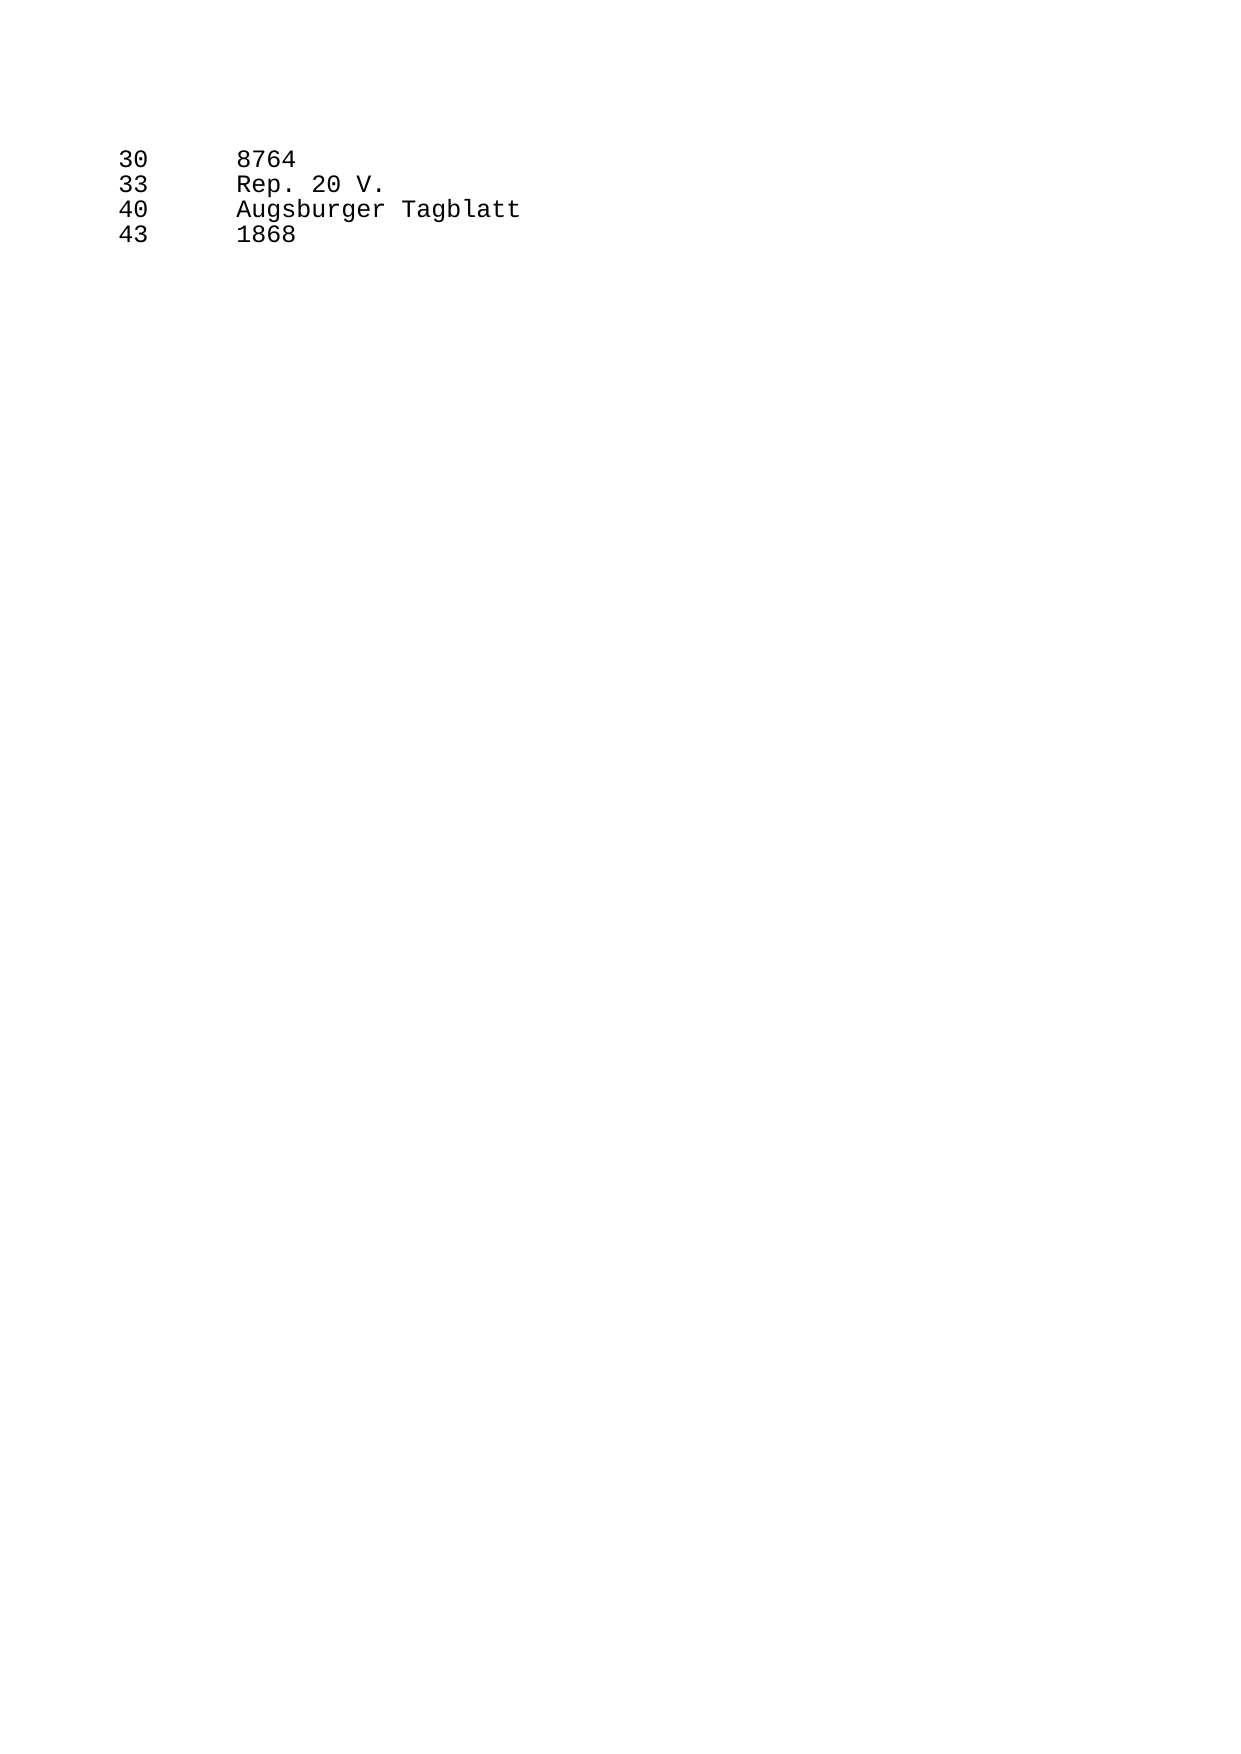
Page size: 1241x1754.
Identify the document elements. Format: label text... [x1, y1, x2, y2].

text 40 t[Augsburger Tagblatt]t [118, 198, 1122, 223]
text 43 1868 [118, 223, 1122, 248]
text 30 8764 [118, 148, 1122, 173]
text 33 Rep. 20 V. [118, 173, 1122, 198]
